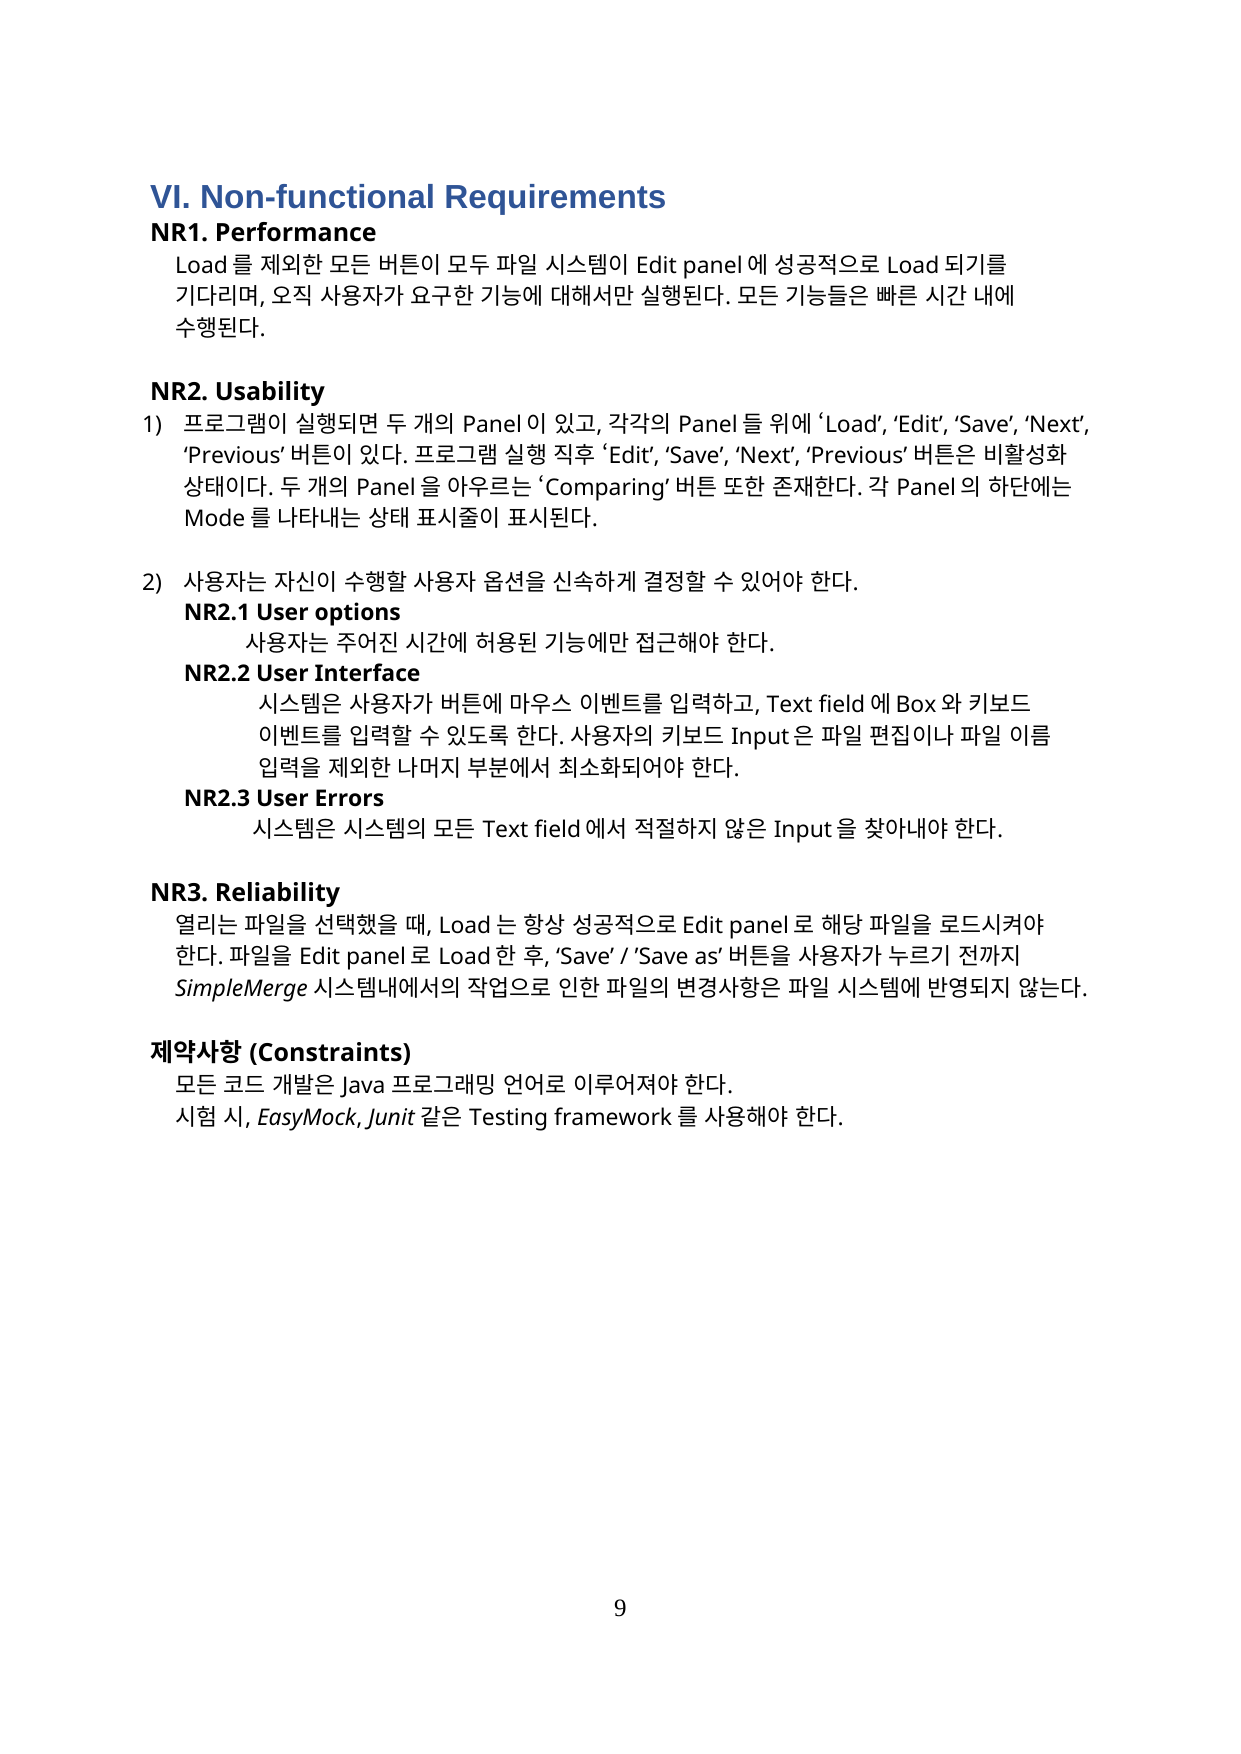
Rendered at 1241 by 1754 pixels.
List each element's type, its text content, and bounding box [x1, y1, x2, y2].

text 제약사항 (Constraints) [150, 1034, 1090, 1068]
text 열리는 파일을 선택했을 때, Load는 항상 성공적으로Edit panel로 해당 파일을 로드시켜야 한다. 파일을 Edit panel로 Load한 후, ‘Save’ / ’Save as’ 버튼을 사용자가 누르기 전까지 SimpleMerge 시스템내에서의 작업으로 인한 파일의 변경사항은 파일 시스템에 반영되지 않는다. [175, 908, 1090, 1003]
list 시스템은 시스템의 모든 Text field에서 적절하지 않은 Input을 찾아내야 한다. [183, 812, 1090, 844]
text VI. Non-functional Requirements [150, 177, 1090, 216]
text NR3. Reliability [150, 875, 1090, 908]
text NR2. Usability [150, 374, 1090, 407]
list NR2.1 User options [183, 597, 1090, 626]
list 사용자는 주어진 시간에 허용된 기능에만 접근해야 한다. [183, 626, 1090, 658]
list NR2.3 User Errors [183, 783, 1090, 812]
list 시스템은 사용자가 버튼에 마우스 이벤트를 입력하고, Text field에Box와 키보드 이벤트를 입력할 수 있도록 한다. 사용자의 키보드 Input은 파일 편집이나 파일 이름 입력을 제외한 나머지 부분에서 최소화되어야 한다. [258, 688, 1090, 783]
text Load를 제외한 모든 버튼이 모두 파일 시스템이 Edit panel에 성공적으로 Load되기를 기다리며, 오직 사용자가 요구한 기능에 대해서만 실행된다. 모든 기능들은 빠른 시간 내에 수행된다. [175, 248, 1090, 343]
list 프로그램이 실행되면 두 개의 Panel이 있고, 각각의 Panel들 위에 ‘Load’, ‘Edit’, ‘Save’, ‘Next’, ‘Previous’ 버튼이 있다. 프로그램 실행 직후 ‘Edit’, ‘Save’, ‘Next’, ‘Previous’ 버튼은 비활성화 상태이다. 두 개의 Panel을 아우르는 ‘Comparing’ 버튼 또한 존재한다. 각 Panel의 하단에는 Mode를 나타내는 상태 표시줄이 표시된다. [142, 407, 1090, 534]
list 사용자는 자신이 수행할 사용자 옵션을 신속하게 결정할 수 있어야 한다. [142, 565, 1090, 597]
list NR2.2 User Interface [183, 658, 1090, 688]
text 모든 코드 개발은 Java 프로그래밍 언어로 이루어져야 한다. [175, 1068, 1090, 1100]
text NR1. Performance [150, 216, 1090, 248]
text 시험 시, EasyMock, Junit 같은 Testing framework를 사용해야 한다. [175, 1100, 1090, 1132]
